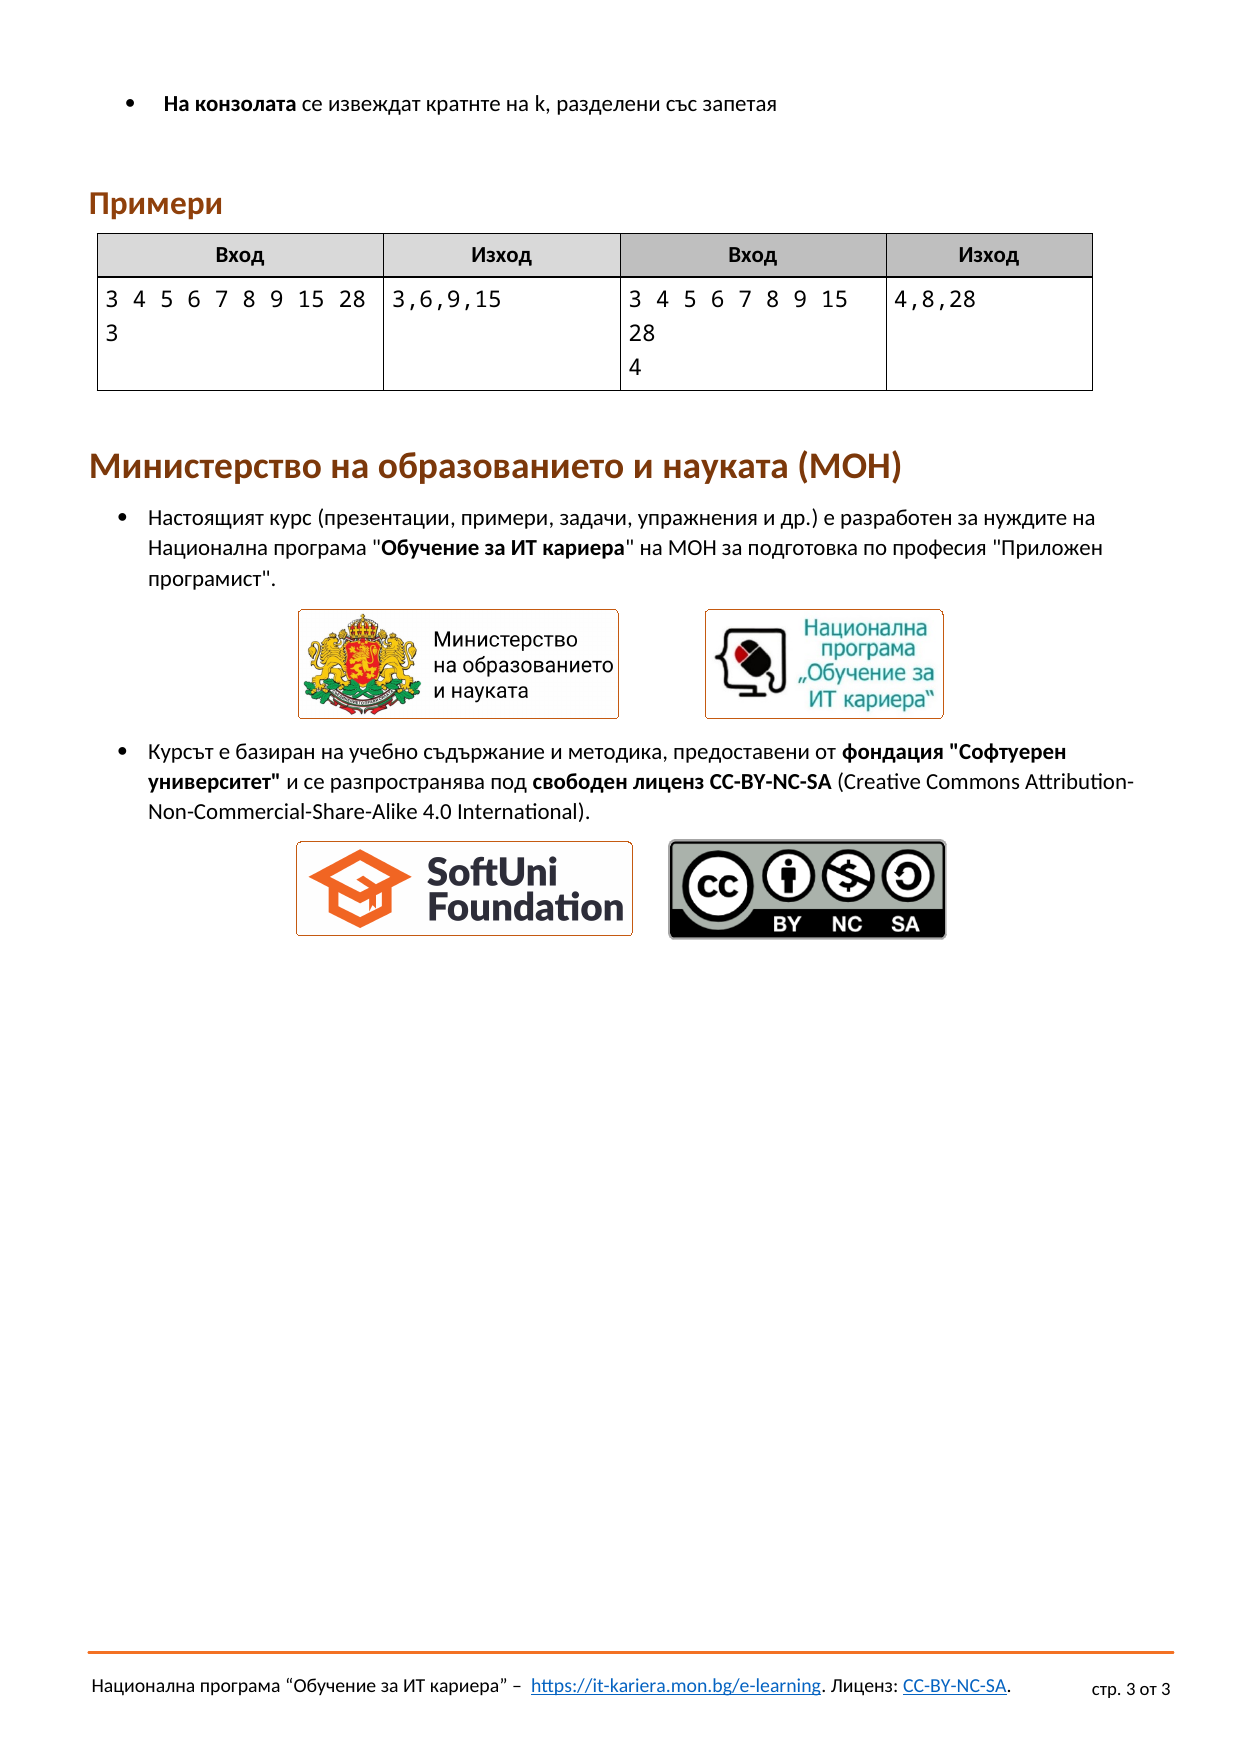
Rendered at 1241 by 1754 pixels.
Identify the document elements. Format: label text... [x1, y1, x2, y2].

picture [668, 839, 947, 940]
table_cell 3 4 5 6 7 8 9 15 28 4 [621, 278, 886, 390]
table_header Вход [621, 234, 886, 276]
picture [299, 609, 619, 718]
table_header Изход [887, 234, 1092, 276]
subtitle Примери [89, 182, 1152, 223]
list Настоящият курс (презентации, примери, задачи, упражнения и др.) е разработен за нуждите на Национална програма "Обучение за ИТ кариера" на МОН за подготовка по професия "Приложен програмист". [118, 503, 1152, 592]
list На конзолата се извеждат кратнте на k, разделени със запетая [126, 89, 1152, 117]
table_cell 3,6,9,15 [384, 278, 620, 390]
table_header Вход [98, 234, 383, 276]
list Курсът е базиран на учебно съдържание и методика, предоставени от фондация "Софтуерен университет" и се разпространява под свободен лиценз CC-BY-NC-SA (Creative Commons Attribution-Non-Commercial-Share-Alike 4.0 International). [118, 737, 1152, 825]
table_header Изход [384, 234, 620, 276]
picture [296, 842, 633, 935]
table_cell 4,8,28 [887, 278, 1092, 390]
table_cell 3 4 5 6 7 8 9 15 28 3 [98, 278, 383, 390]
picture [706, 609, 943, 718]
subtitle Министерство на образованието и науката (МОН) [89, 442, 1152, 488]
